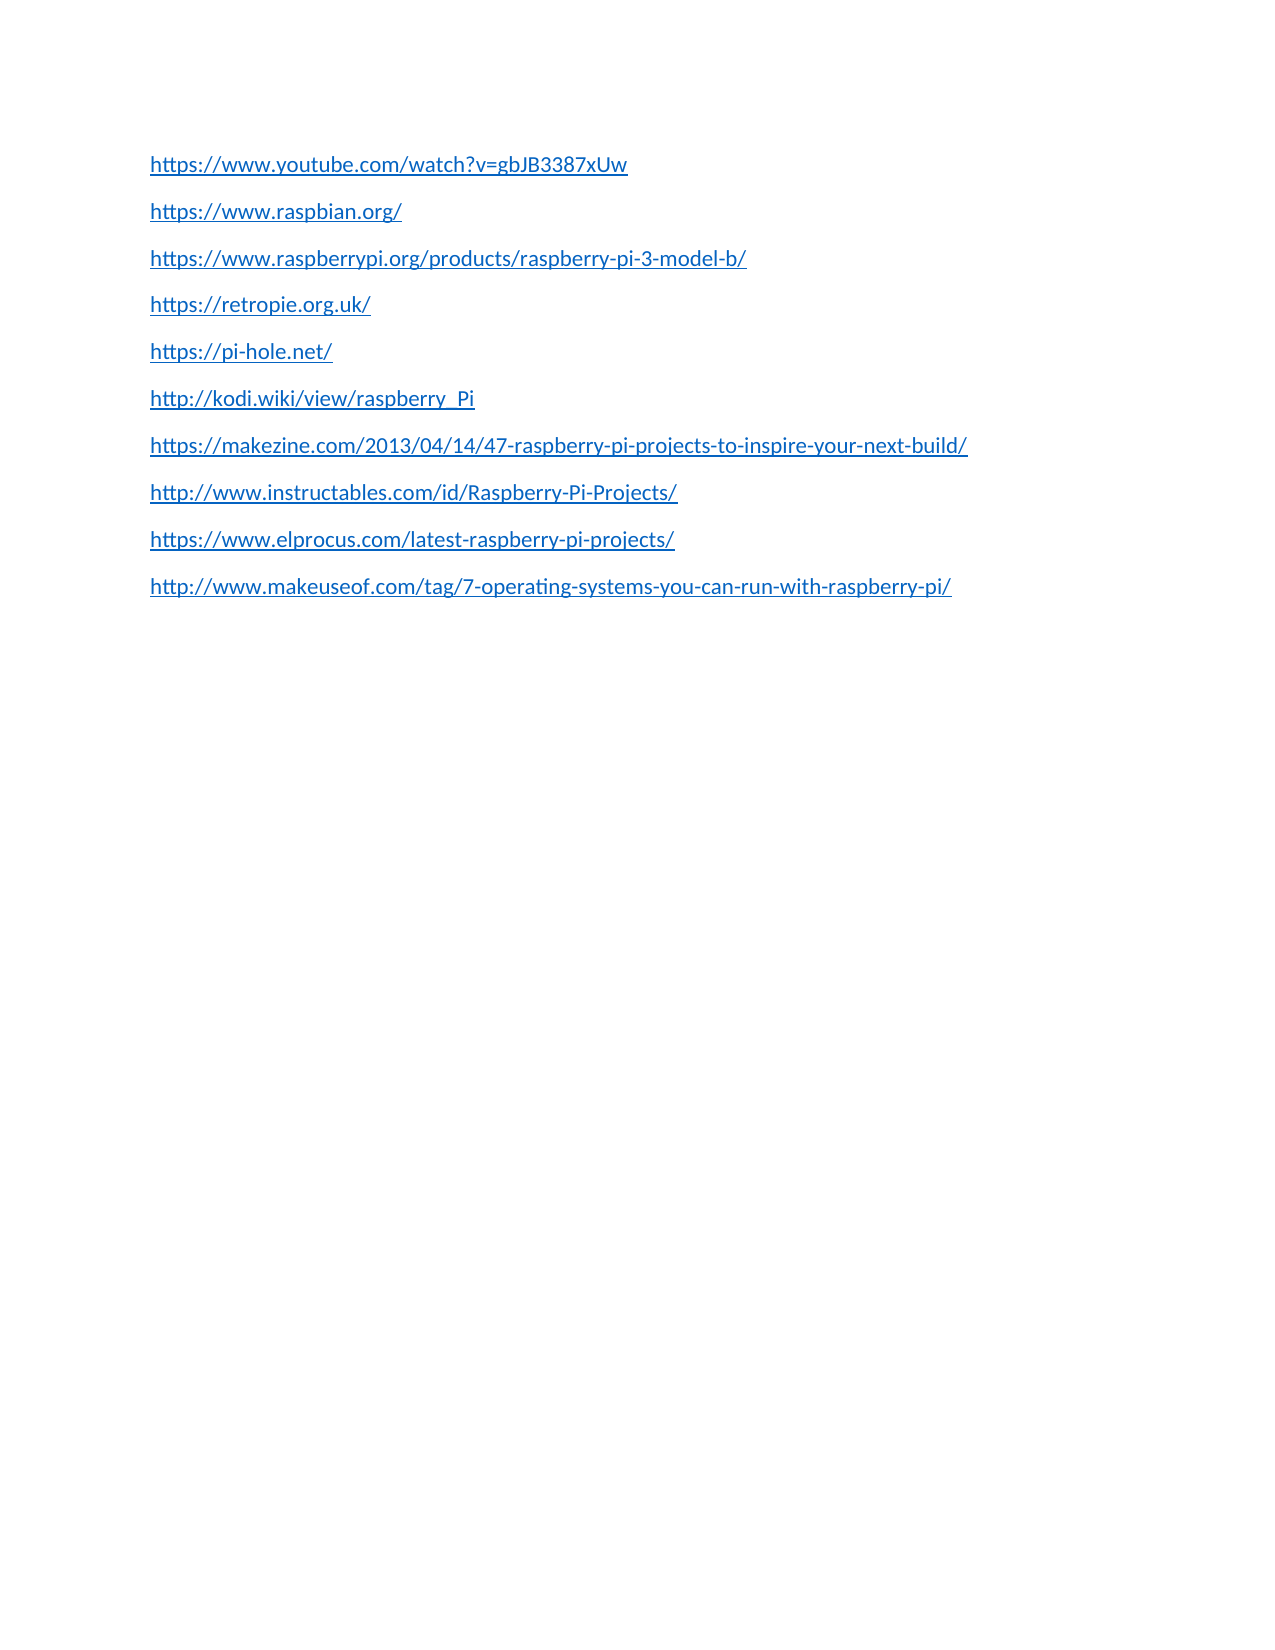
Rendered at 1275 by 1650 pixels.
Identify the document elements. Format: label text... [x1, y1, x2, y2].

text https://www.youtube.com/watch?v=gbJB3387xUw [150, 150, 1125, 178]
text http://www.makeuseof.com/tag/7-operating-systems-you-can-run-with-raspberry-pi/ [150, 572, 1125, 600]
text https://www.raspberrypi.org/products/raspberry-pi-3-model-b/ [150, 244, 1125, 272]
text https://www.raspbian.org/ [150, 197, 1125, 225]
text https://www.elprocus.com/latest-raspberry-pi-projects/ [150, 525, 1125, 553]
text http://kodi.wiki/view/raspberry_Pi [150, 384, 1125, 412]
text https://makezine.com/2013/04/14/47-raspberry-pi-projects-to-inspire-your-next-build/ [150, 431, 1125, 459]
text https://retropie.org.uk/ [150, 291, 1125, 319]
text https://pi-hole.net/ [150, 337, 1125, 366]
text http://www.instructables.com/id/Raspberry-Pi-Projects/ [150, 478, 1125, 506]
